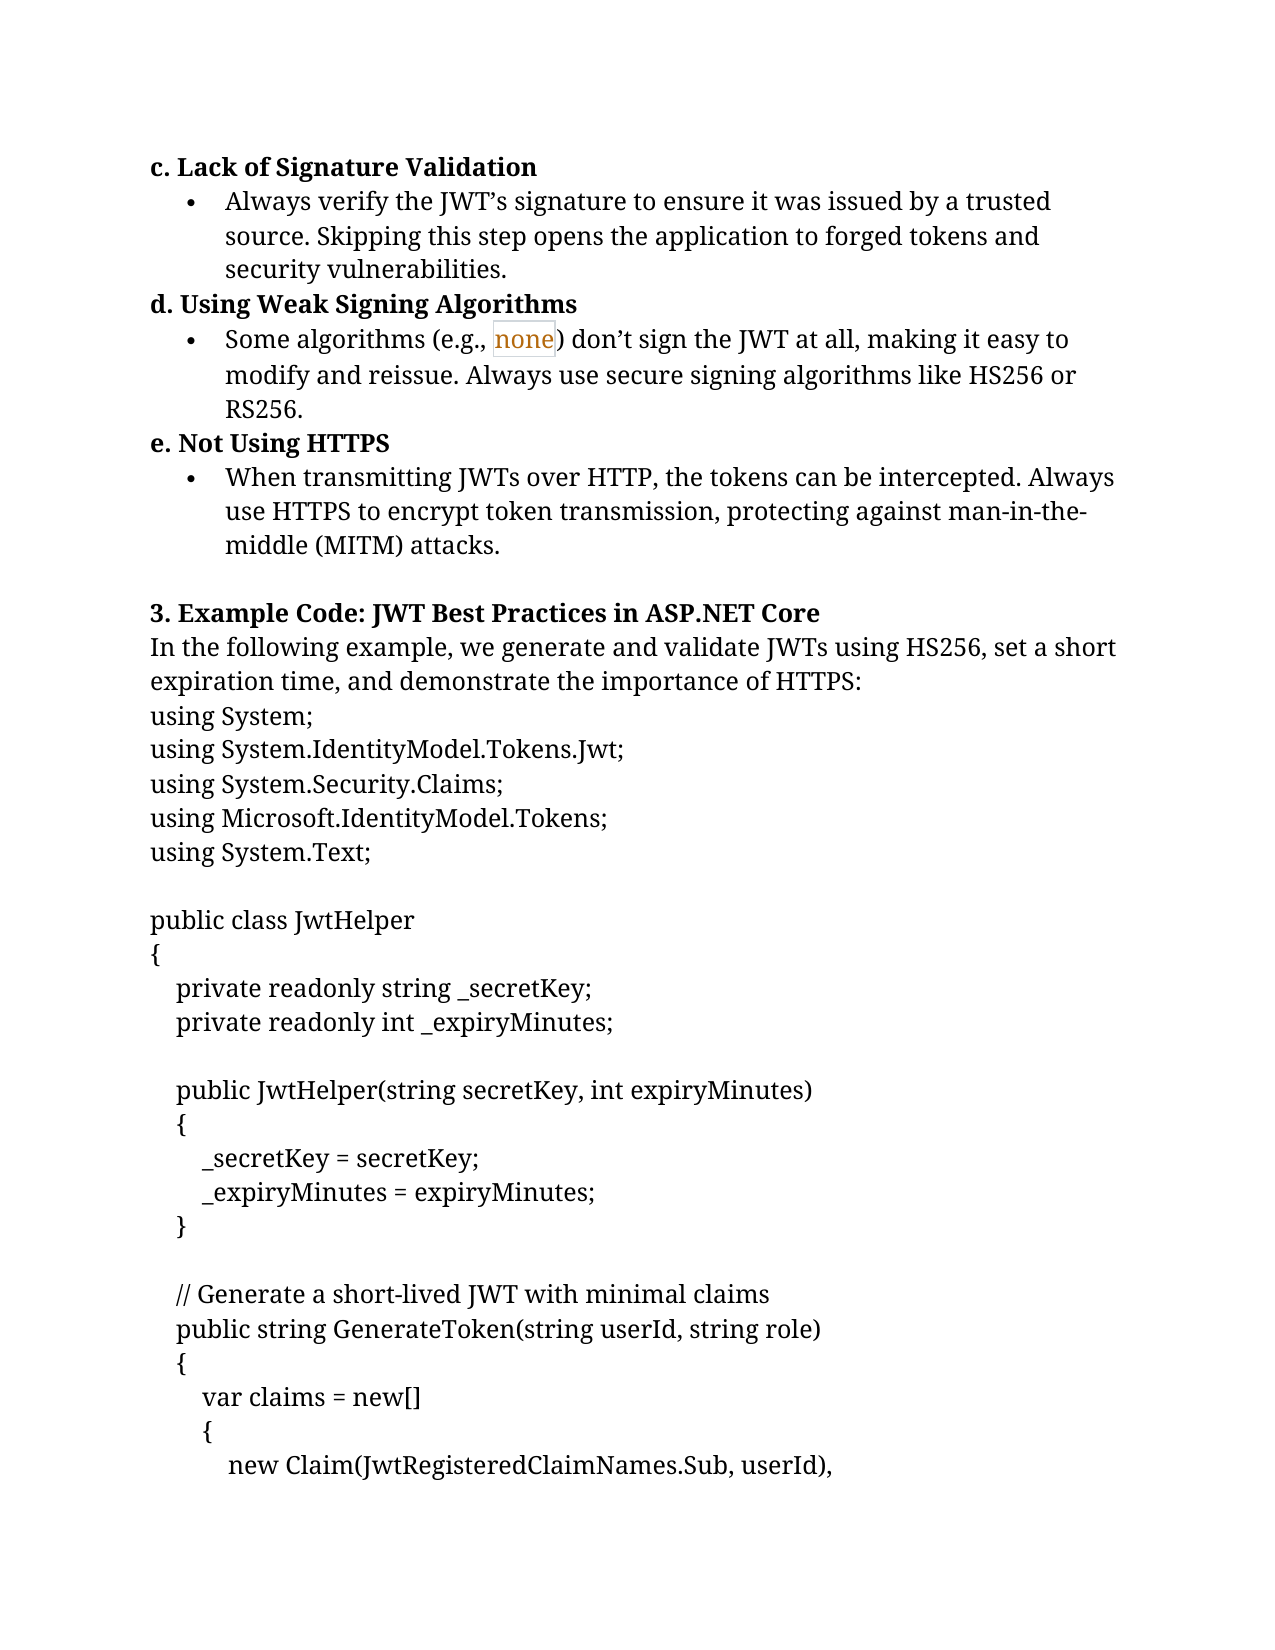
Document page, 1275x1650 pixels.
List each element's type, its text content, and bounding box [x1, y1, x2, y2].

text using System.IdentityModel.Tokens.Jwt; [150, 732, 1125, 766]
text { [150, 1345, 1125, 1379]
text } [150, 1209, 1125, 1243]
list Some algorithms (e.g., none) don’t sign the JWT at all, making it easy to modify and reissue. Always use secure signing algorithms like HS256 or RS256. [187, 320, 1125, 426]
text private readonly string _secretKey; [150, 971, 1125, 1005]
text // Generate a short-lived JWT with minimal claims [150, 1277, 1125, 1311]
text _expiryMinutes = expiryMinutes; [150, 1175, 1125, 1209]
text var claims = new[] [150, 1379, 1125, 1413]
text d. Using Weak Signing Algorithms [150, 286, 1125, 320]
text 3. Example Code: JWT Best Practices in ASP.NET Core [150, 596, 1125, 630]
text public class JwtHelper [150, 902, 1125, 937]
text { [150, 937, 1125, 971]
list Always verify the JWT’s signature to ensure it was issued by a trusted source. Skipping this step opens the application to forged tokens and security vulnerabilities. [187, 184, 1125, 286]
list When transmitting JWTs over HTTP, the tokens can be intercepted. Always use HTTPS to encrypt token transmission, protecting against man-in-the-middle (MITM) attacks. [187, 460, 1125, 562]
text using System.Text; [150, 834, 1125, 868]
text In the following example, we generate and validate JWTs using HS256, set a short expiration time, and demonstrate the importance of HTTPS: [150, 630, 1125, 698]
text using System.Security.Claims; [150, 766, 1125, 800]
text e. Not Using HTTPS [150, 426, 1125, 460]
text public JwtHelper(string secretKey, int expiryMinutes) [150, 1073, 1125, 1107]
text { [150, 1107, 1125, 1141]
text { [150, 1413, 1125, 1447]
text using System; [150, 698, 1125, 732]
text public string GenerateToken(string userId, string role) [150, 1311, 1125, 1345]
text _secretKey = secretKey; [150, 1141, 1125, 1175]
text c. Lack of Signature Validation [150, 150, 1125, 184]
text new Claim(JwtRegisteredClaimNames.Sub, userId), [150, 1447, 1125, 1482]
text using Microsoft.IdentityModel.Tokens; [150, 800, 1125, 834]
text private readonly int _expiryMinutes; [150, 1005, 1125, 1039]
